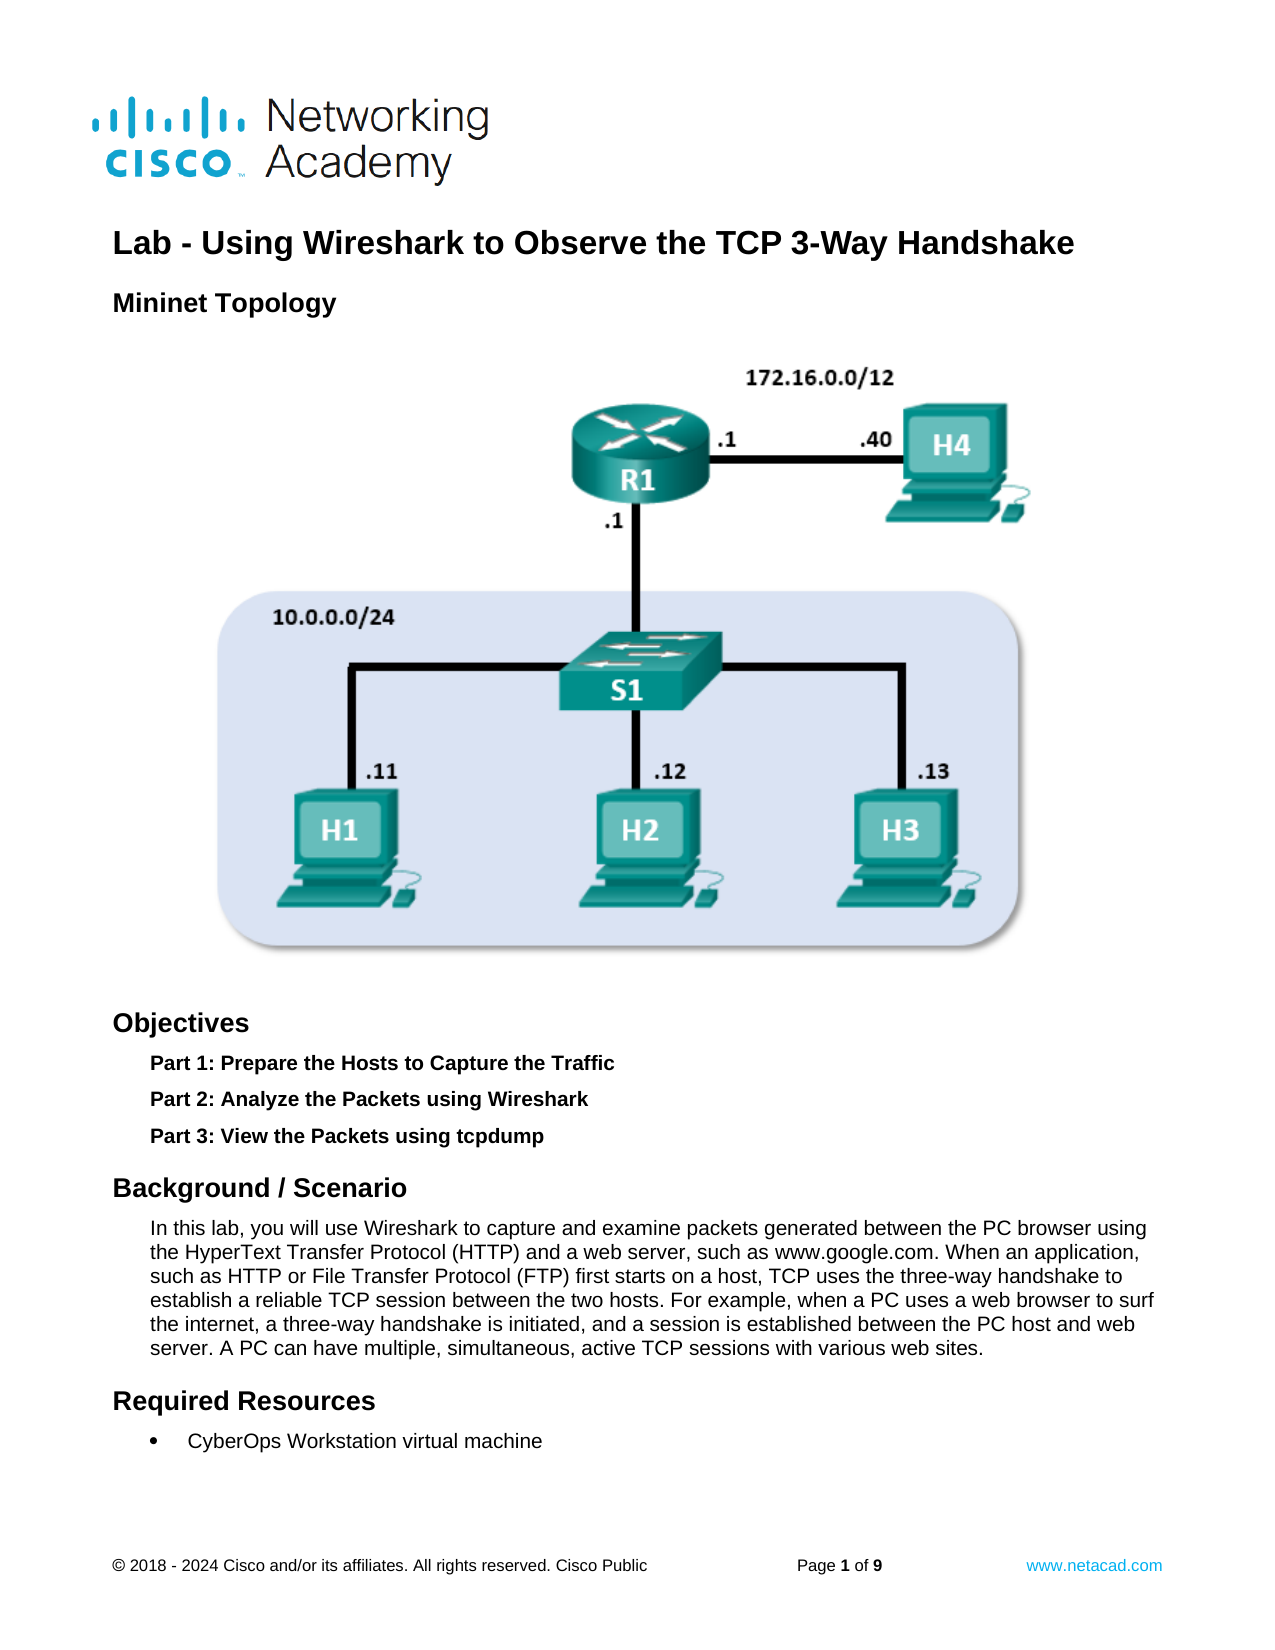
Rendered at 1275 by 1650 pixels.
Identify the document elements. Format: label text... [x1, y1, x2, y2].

picture [82, 81, 507, 214]
picture [184, 343, 1091, 978]
text Part 2: Analyze the Packets using Wireshark [150, 1087, 1162, 1111]
subtitle Mininet Topology [112, 287, 1162, 318]
text Part 3: View the Packets using tcpdump [150, 1123, 1162, 1147]
text Part 1: Prepare the Hosts to Capture the Traffic [150, 1051, 1162, 1074]
text CyberOps Workstation virtual machine [150, 1429, 1162, 1453]
subtitle Background / Scenario [112, 1172, 1162, 1204]
subtitle Required Resources [112, 1385, 1162, 1416]
subtitle Objectives [112, 1007, 1162, 1038]
text In this lab, you will use Wireshark to capture and examine packets generated between the PC browser using the HyperText Transfer Protocol (HTTP) and a web server, such as www.google.com. When an application, such as HTTP or File Transfer Protocol (FTP) first starts on a host, TCP uses the three-way handshake to establish a reliable TCP session between the two hosts. For example, when a PC uses a web browser to surf the internet, a three-way handshake is initiated, and a session is established between the PC host and web server. A PC can have multiple, simultaneous, active TCP sessions with various web sites. [150, 1216, 1162, 1360]
